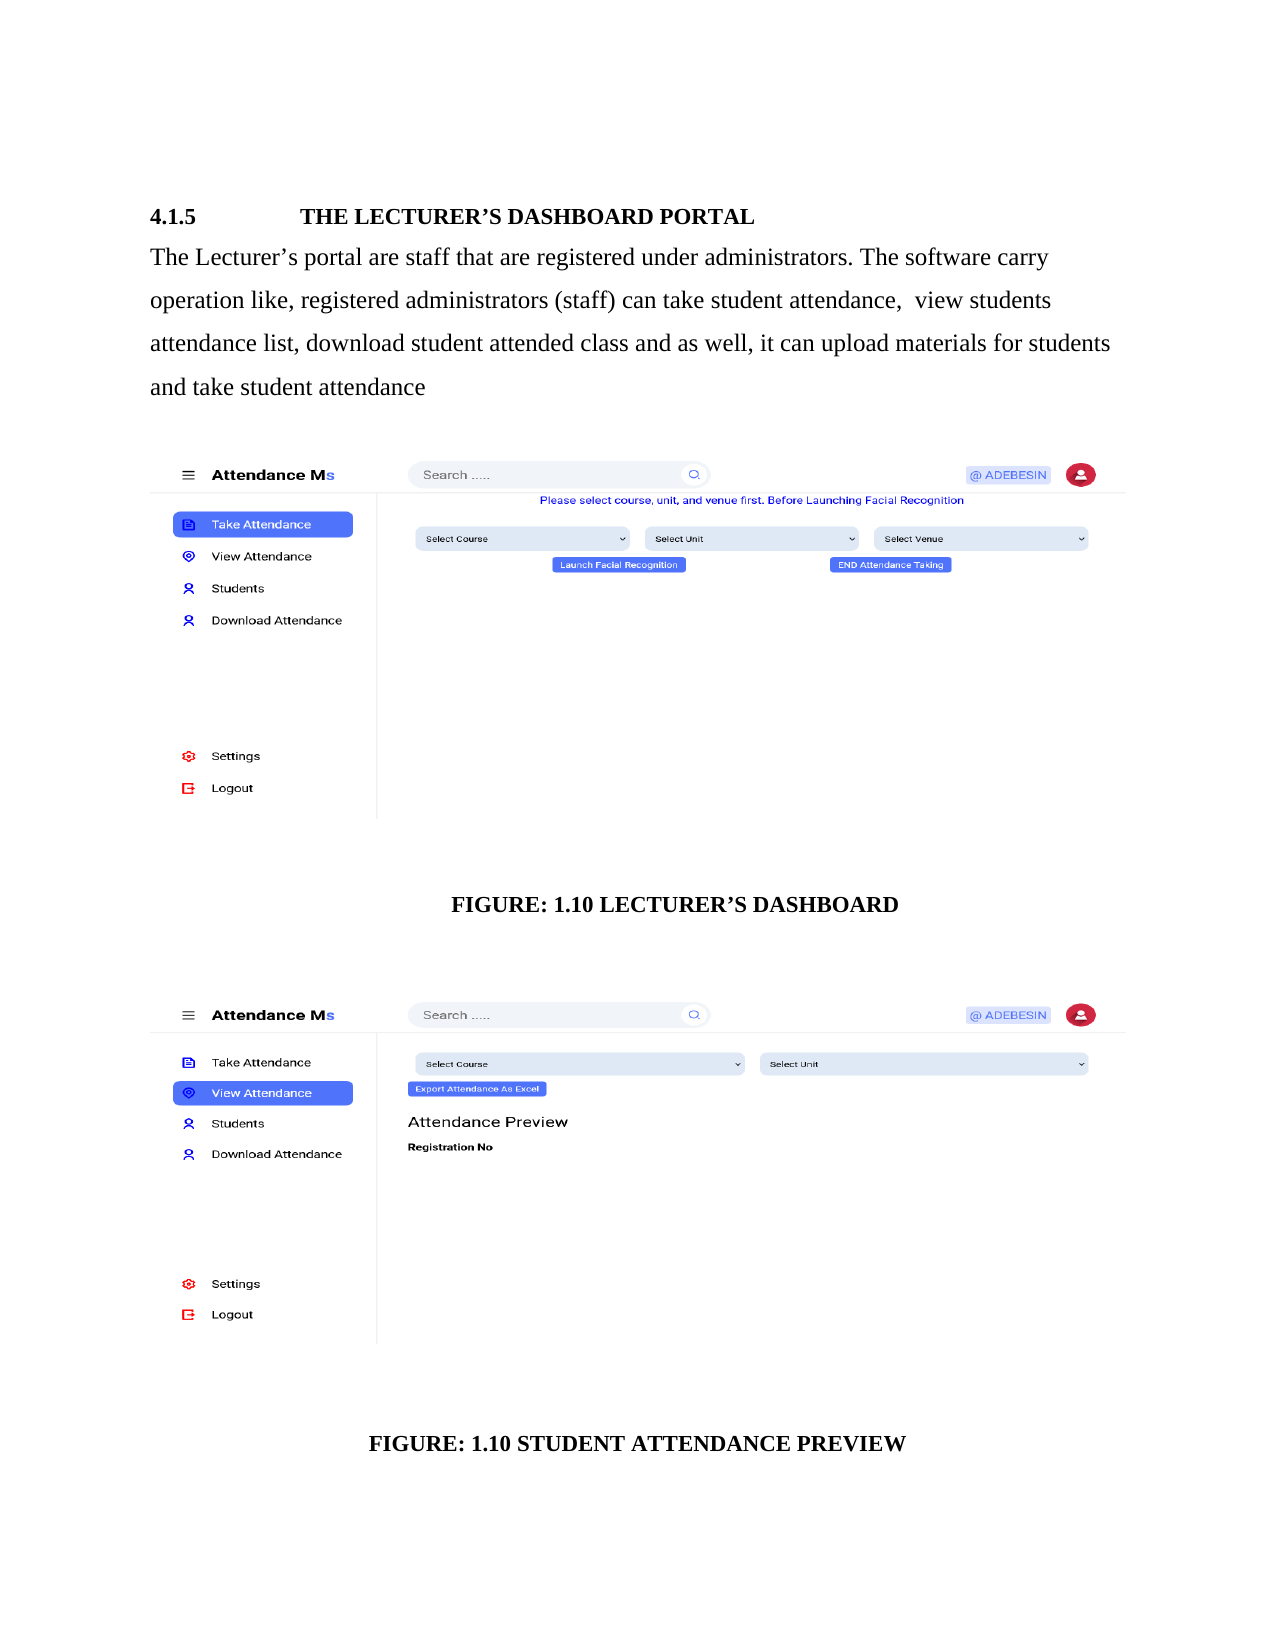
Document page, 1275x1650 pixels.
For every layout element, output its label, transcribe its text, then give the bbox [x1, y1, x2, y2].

text 4.1.5 THE LECTURER’S DASHBOARD PORTAL [150, 203, 1125, 229]
text The Lecturer’s portal are staff that are registered under administrators. The software carry operation like, registered administrators (staff) can take student attendance, view students attendance list, download student attended class and as well, it can upload materials for students and take student attendance [150, 242, 1125, 400]
picture [150, 457, 1126, 819]
picture [150, 998, 1126, 1344]
text FIGURE: 1.10 STUDENT ATTENDANCE PREVIEW [150, 1430, 1125, 1456]
text FIGURE: 1.10 LECTURER’S DASHBOARD [150, 891, 1125, 917]
